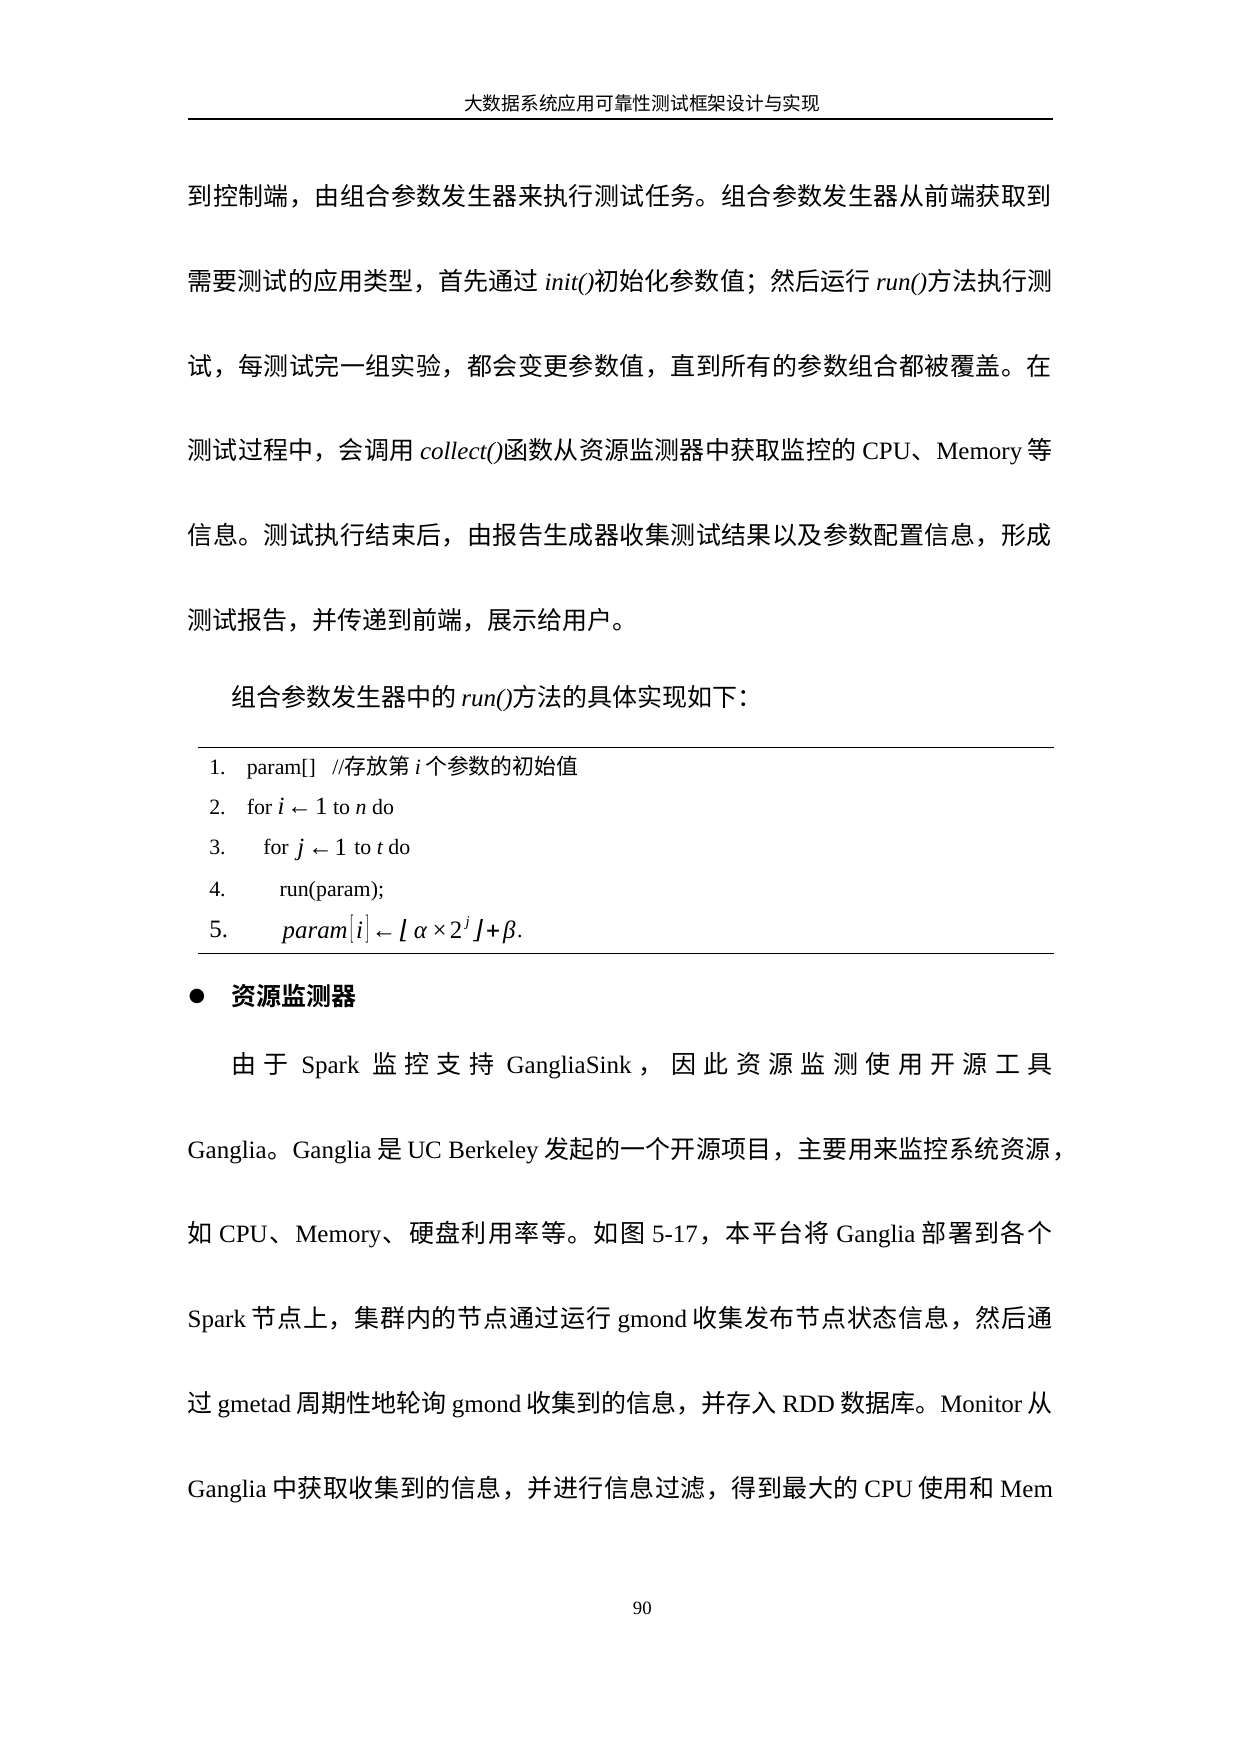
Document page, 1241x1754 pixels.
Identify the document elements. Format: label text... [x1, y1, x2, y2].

list 资源监测器 [187, 960, 1053, 1028]
table_header param[] //存放第i个参数的初始值 for to n do for to t do run(param); . [198, 748, 1054, 953]
text 组合参数发生器中的run()方法的具体实现如下： [187, 662, 1053, 730]
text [187, 1028, 1053, 1521]
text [187, 160, 1053, 653]
